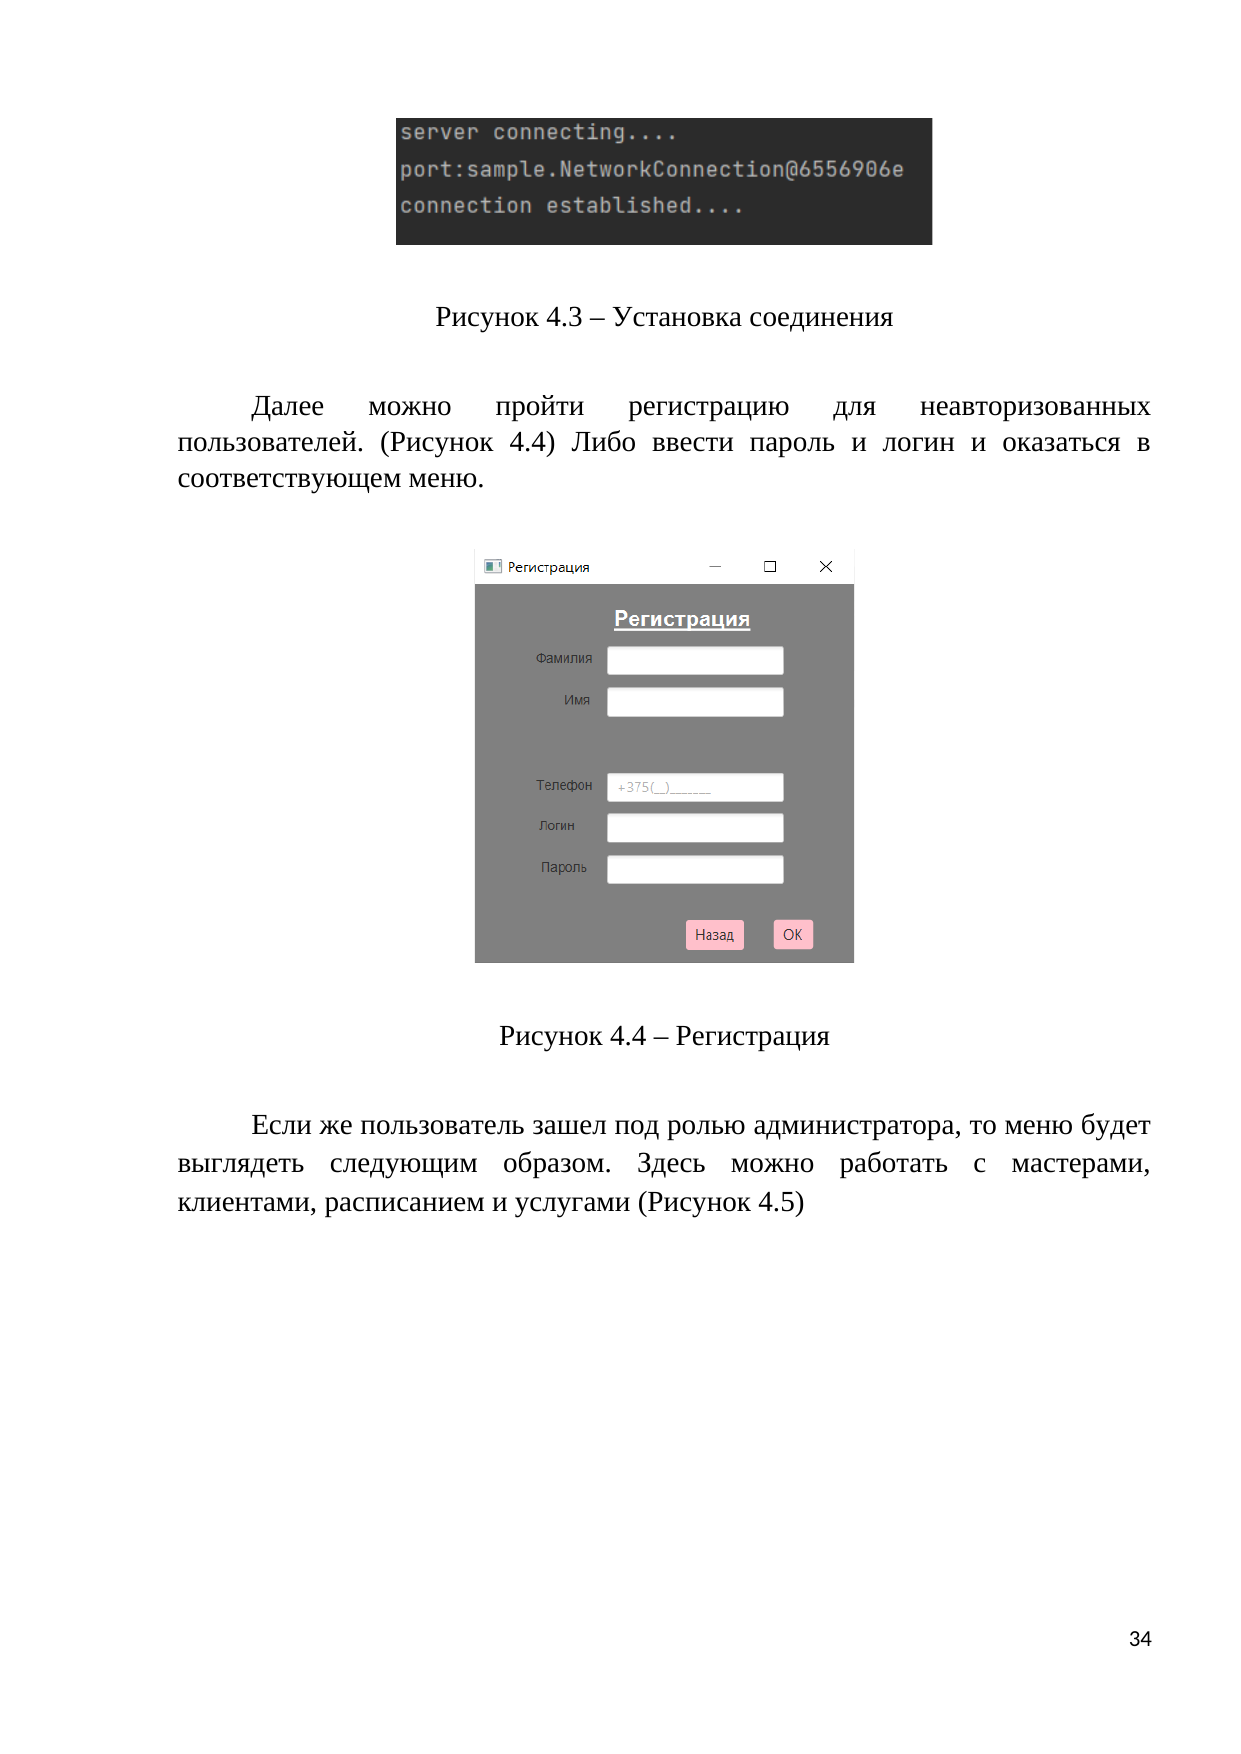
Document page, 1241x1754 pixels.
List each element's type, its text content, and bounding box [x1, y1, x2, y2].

text Рисунок 4.4 – Регистрация [177, 1018, 1152, 1052]
picture [474, 549, 855, 963]
text Если же пользователь зашел под ролью администратора, то меню будет выглядеть следующим образом. Здесь можно работать с мастерами, клиентами, расписанием и услугами (Рисунок 4.5) [177, 1107, 1152, 1218]
picture [396, 118, 933, 245]
text Рисунок 4.3 – Установка соединения [177, 299, 1152, 333]
text Далее можно пройти регистрацию для неавторизованных пользователей. (Рисунок 4.4) Либо ввести пароль и логин и оказаться в соответствующем меню. [177, 388, 1152, 494]
